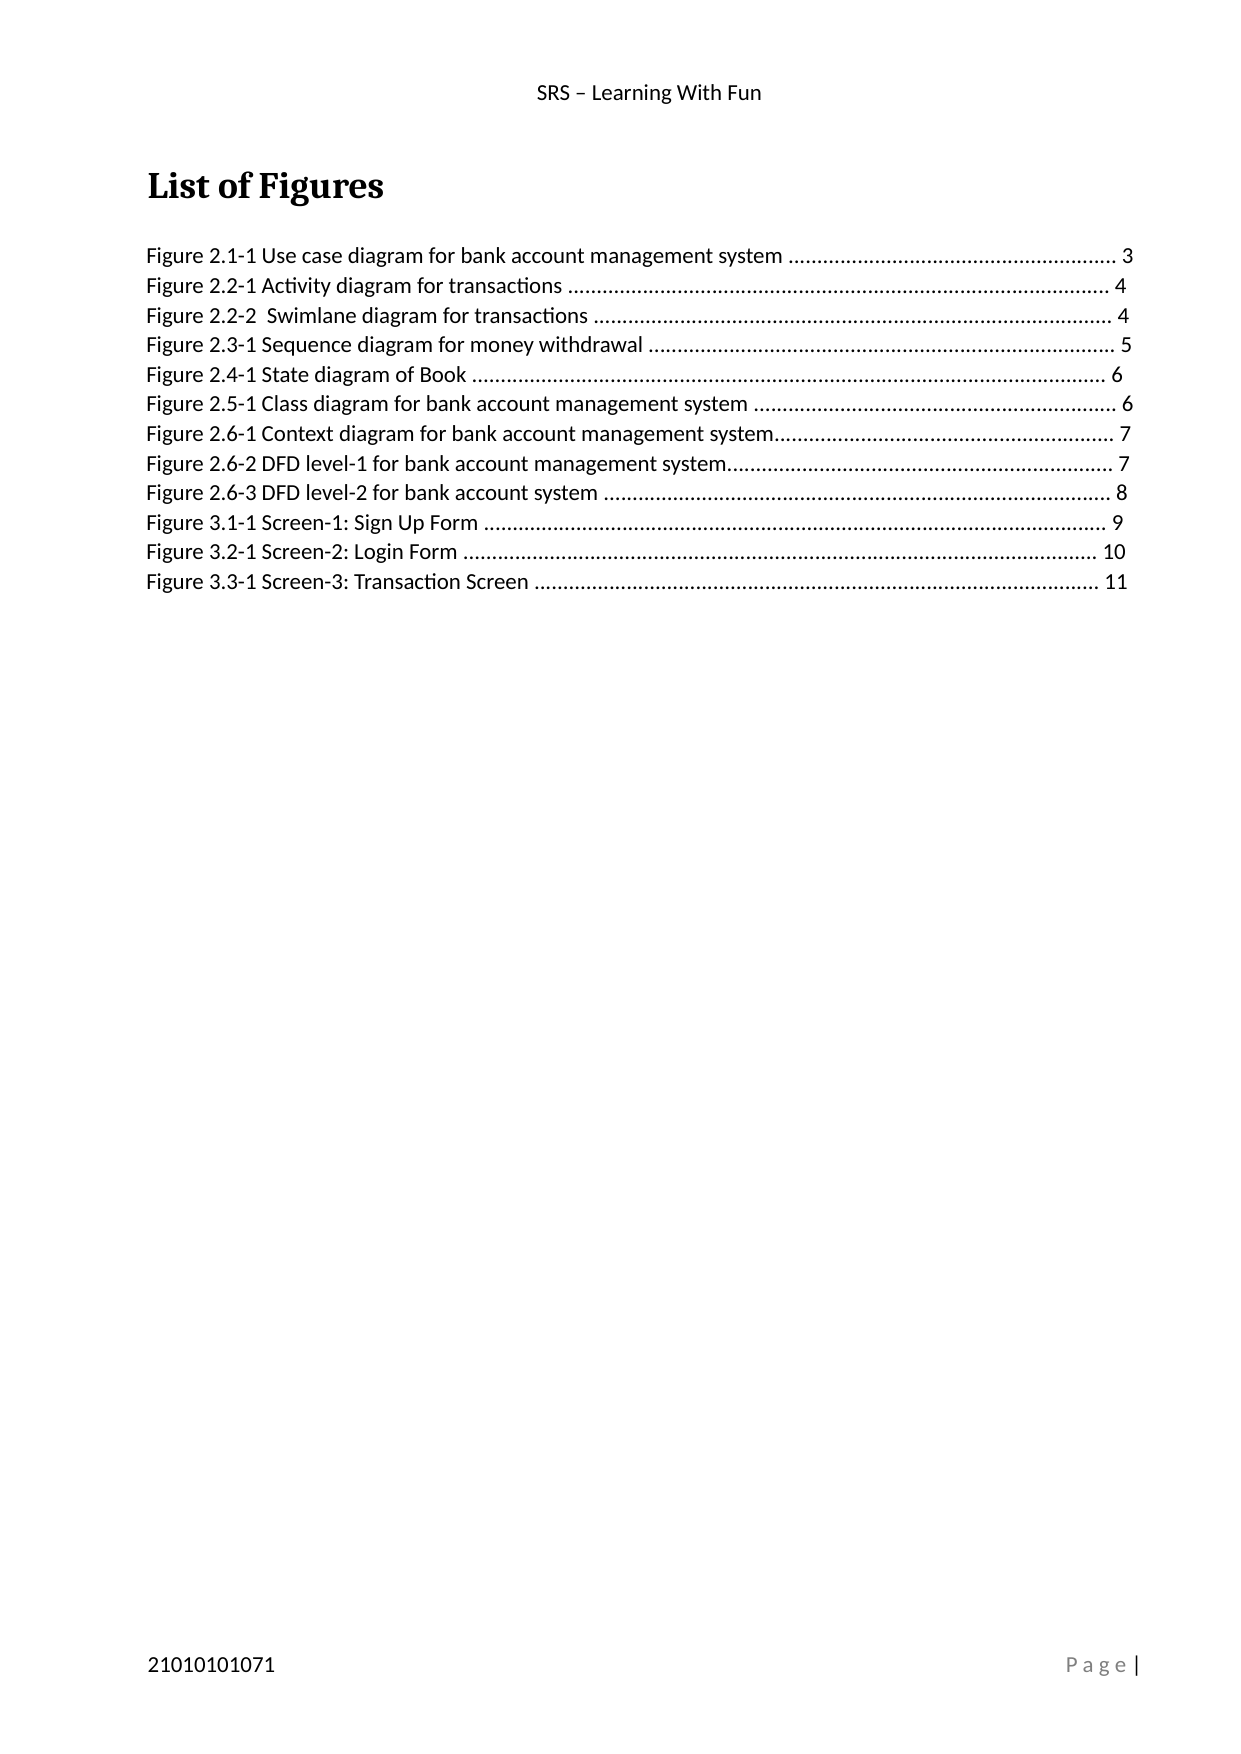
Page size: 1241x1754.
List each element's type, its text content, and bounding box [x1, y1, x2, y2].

text Figure 2.2-2 Swimlane diagram for transactions .......................................................................................... 4 [146, 301, 1152, 329]
text Figure 2.2-1 Activity diagram for transactions .............................................................................................. 4 [146, 271, 1152, 299]
text Figure 2.6-1 Context diagram for bank account management system........................................................... 7 [146, 419, 1152, 447]
subtitle List of Figures [147, 165, 1152, 208]
text Figure 3.1-1 Screen-1: Sign Up Form ............................................................................................................ 9 [146, 508, 1152, 536]
text Figure 3.3-1 Screen-3: Transaction Screen .................................................................................................. 11 [146, 567, 1152, 595]
text Figure 2.4-1 State diagram of Book .............................................................................................................. 6 [146, 360, 1152, 388]
text Figure 2.6-2 DFD level-1 for bank account management system................................................................... 7 [146, 449, 1152, 477]
text Figure 2.5-1 Class diagram for bank account management system ............................................................... 6 [146, 389, 1152, 418]
text Figure 3.2-1 Screen-2: Login Form .............................................................................................................. 10 [146, 537, 1152, 566]
text Figure 2.6-3 DFD level-2 for bank account system ........................................................................................ 8 [146, 478, 1152, 506]
text Figure 2.1-1 Use case diagram for bank account management system ......................................................... 3 [146, 242, 1152, 270]
text Figure 2.3-1 Sequence diagram for money withdrawal ................................................................................. 5 [146, 330, 1152, 358]
